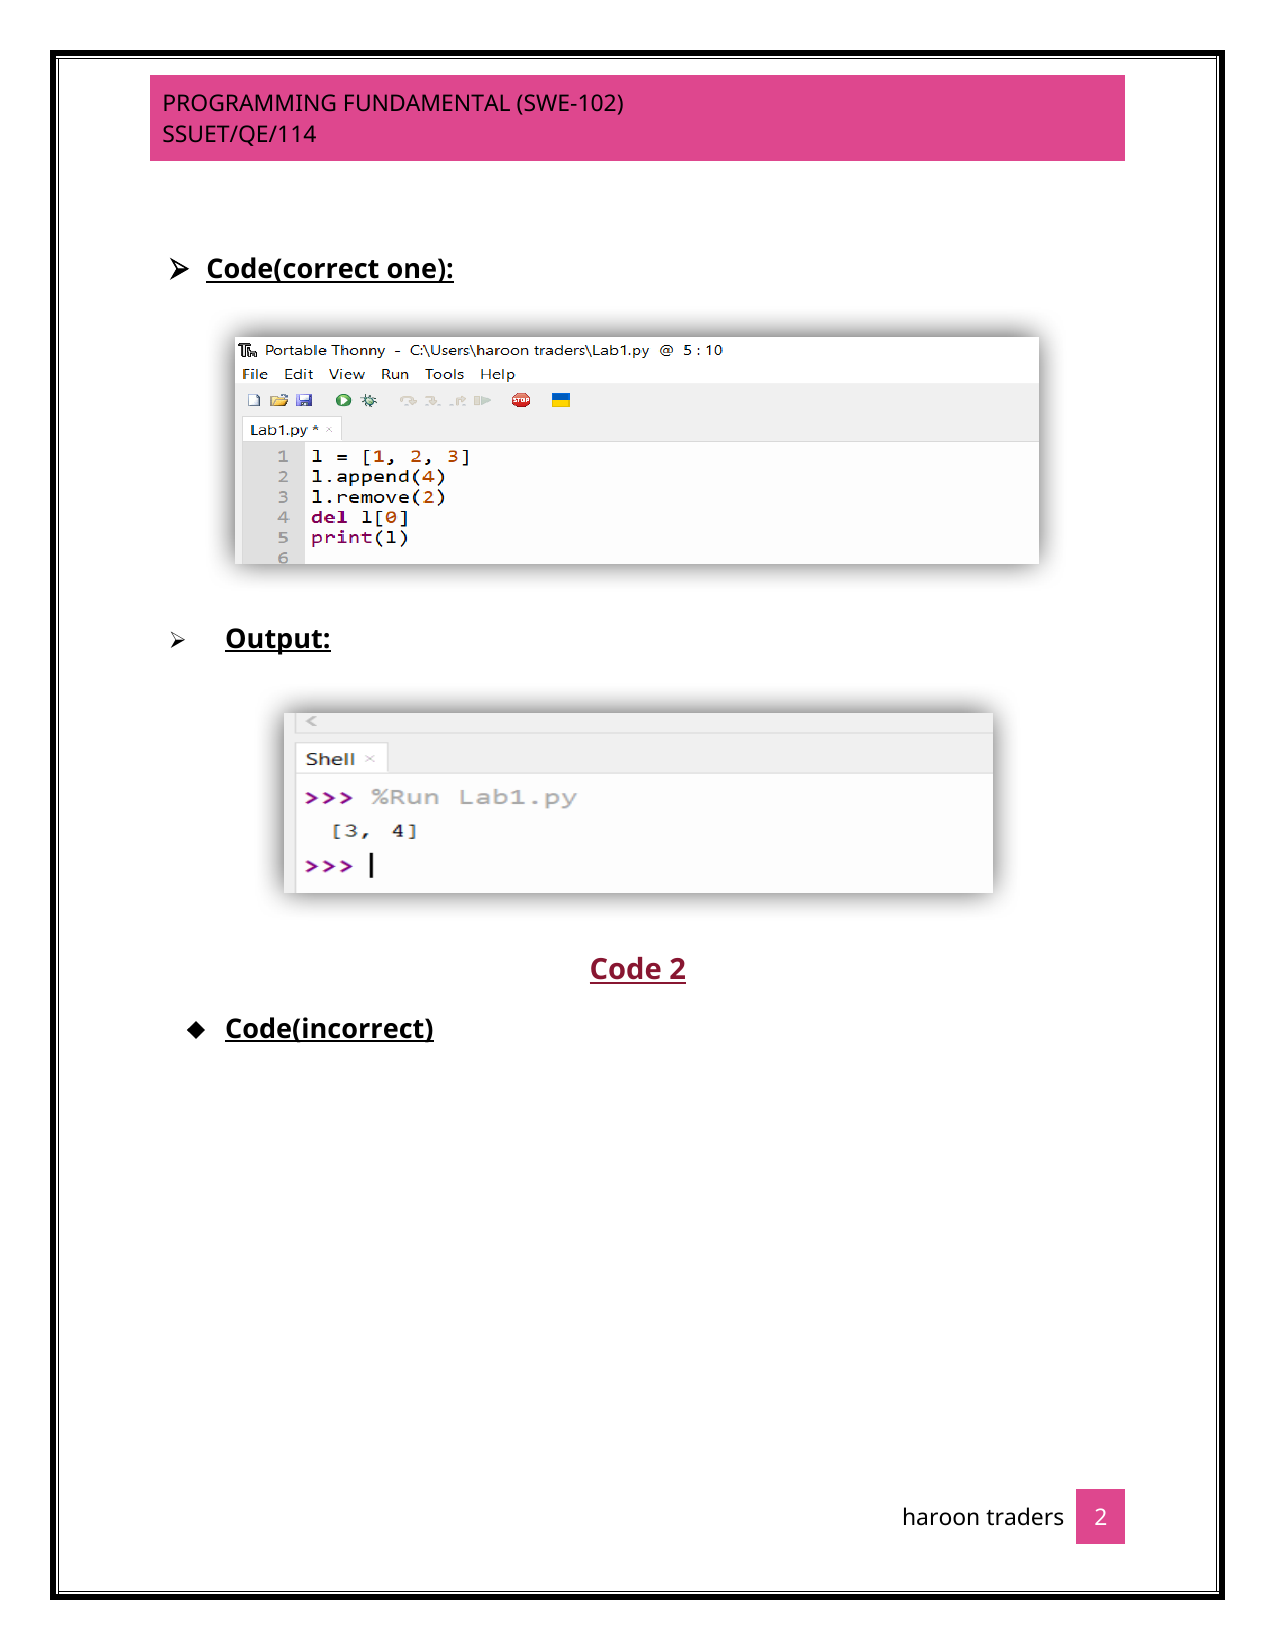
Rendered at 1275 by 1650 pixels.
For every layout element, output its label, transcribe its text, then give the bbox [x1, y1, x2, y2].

list Output: [169, 619, 1125, 656]
list Code(correct one): [169, 249, 1125, 286]
list Code(incorrect) [187, 1009, 1125, 1046]
picture [235, 337, 1039, 564]
text Code 2 [150, 948, 1125, 988]
picture [284, 713, 993, 893]
